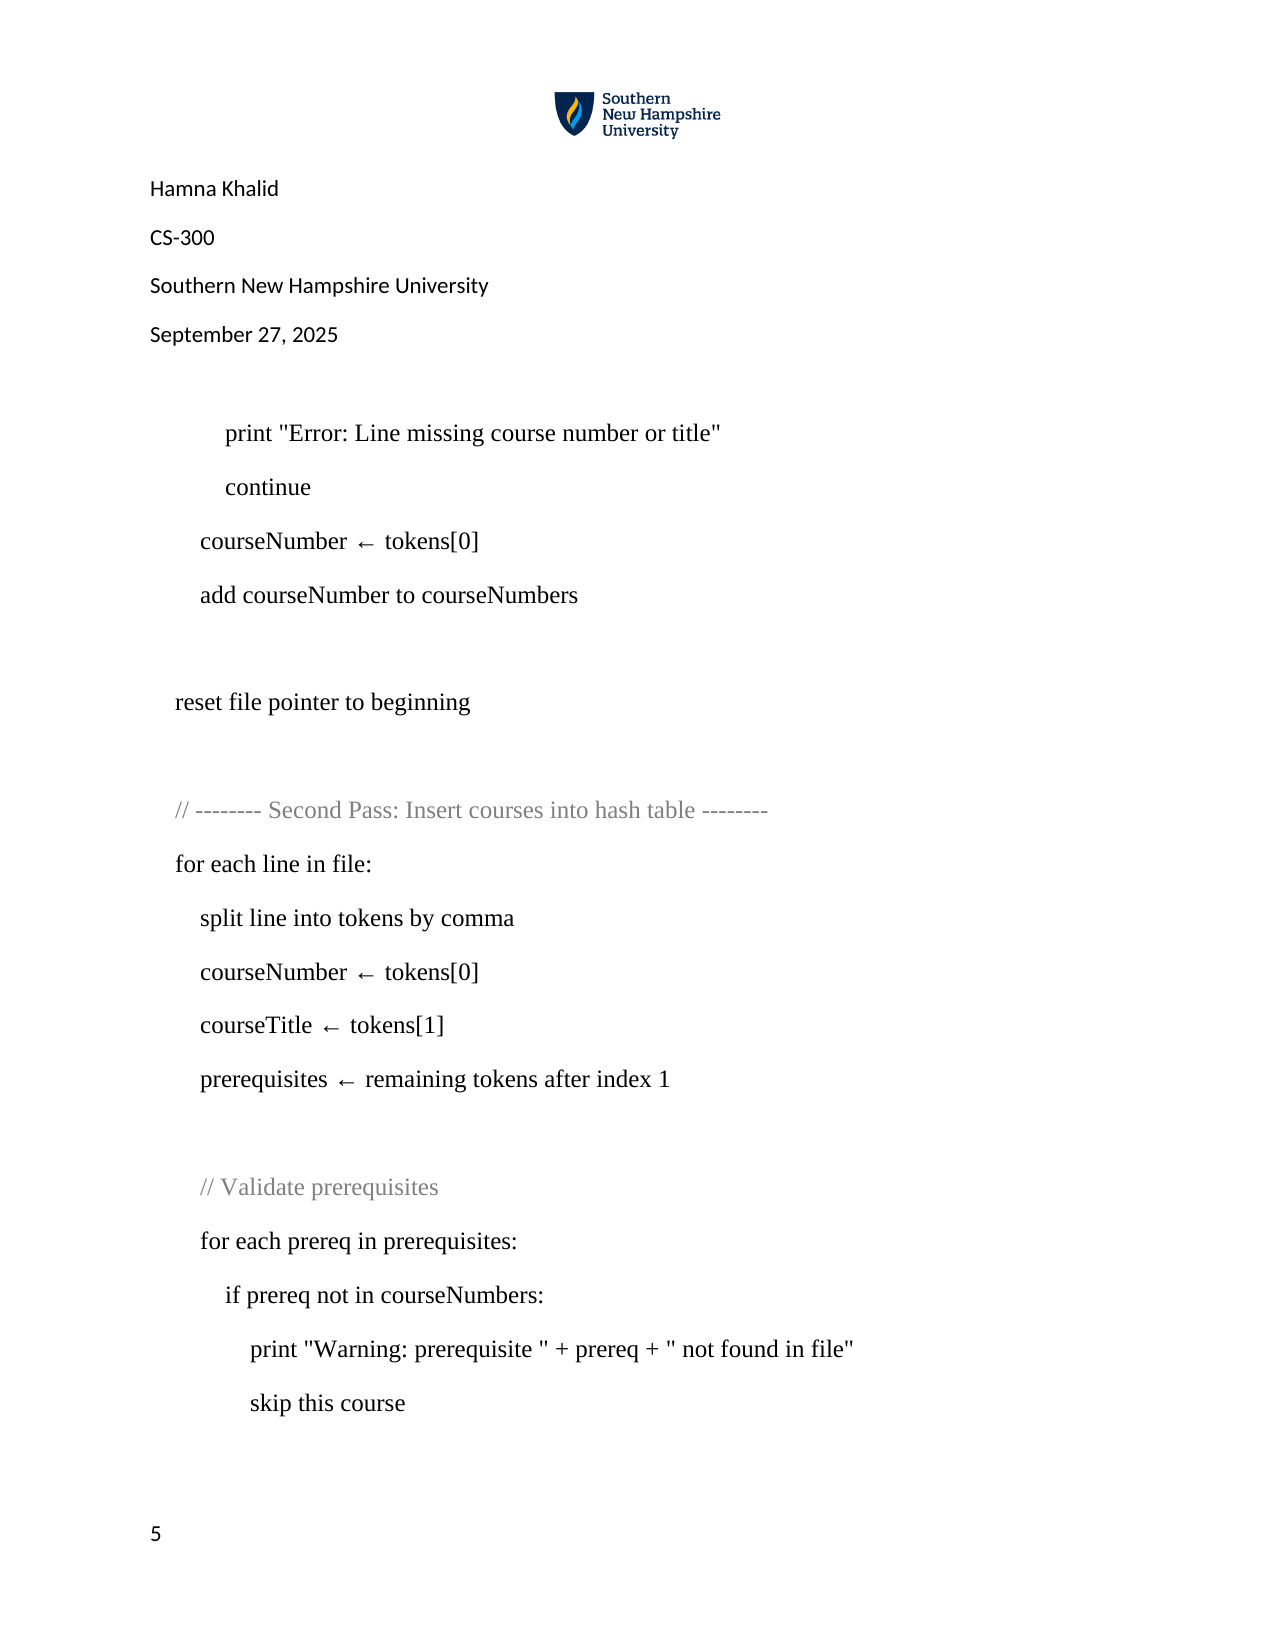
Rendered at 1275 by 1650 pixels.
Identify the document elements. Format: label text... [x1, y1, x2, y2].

text print "Error: Line missing course number or title" [150, 418, 1125, 447]
text // Validate prerequisites [150, 1172, 1125, 1201]
text split line into tokens by comma [150, 903, 1125, 932]
text prerequisites ← remaining tokens after index 1 [150, 1064, 1125, 1093]
picture [546, 75, 729, 154]
text print "Warning: prerequisite " + prereq + " not found in file" [150, 1334, 1125, 1362]
text courseNumber ← tokens[0] [150, 526, 1125, 555]
text continue [150, 472, 1125, 501]
text add courseNumber to courseNumbers [150, 580, 1125, 608]
text if prereq not in courseNumbers: [150, 1280, 1125, 1309]
text for each line in file: [150, 849, 1125, 878]
text courseTitle ← tokens[1] [150, 1011, 1125, 1039]
text // -------- Second Pass: Insert courses into hash table -------- [150, 795, 1125, 824]
text reset file pointer to beginning [150, 687, 1125, 716]
text for each prereq in prerequisites: [150, 1226, 1125, 1255]
text courseNumber ← tokens[0] [150, 957, 1125, 986]
text skip this course [150, 1388, 1125, 1416]
